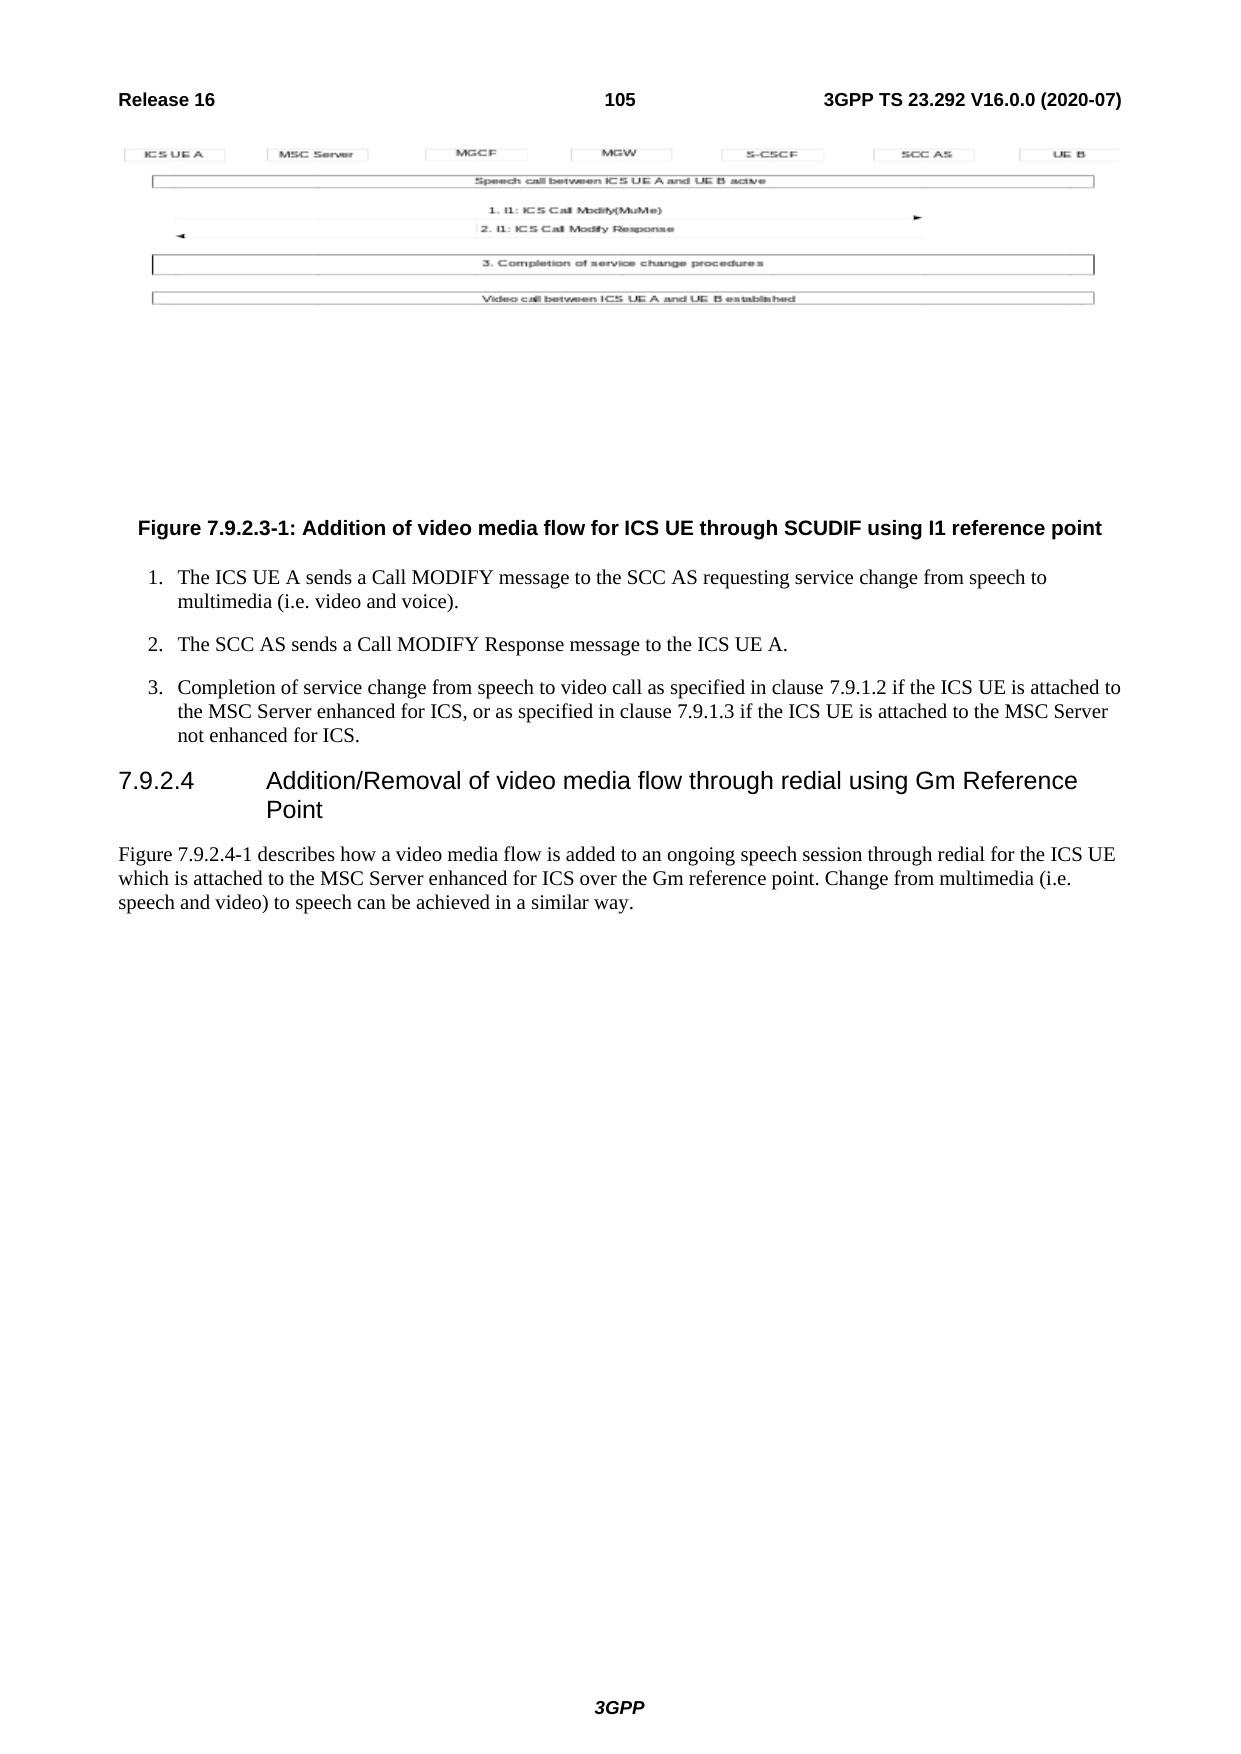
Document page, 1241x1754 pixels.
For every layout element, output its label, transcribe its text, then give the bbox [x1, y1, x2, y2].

text Figure 7.9.2.3-1: Addition of video media flow for ICS UE through SCUDIF using I1 reference point [118, 516, 1122, 540]
text Figure 7.9.2.4-1 describes how a video media flow is added to an ongoing speech session through redial for the ICS UE which is attached to the MSC Server enhanced for ICS over the Gm reference point. Change from multimedia (i.e. speech and video) to speech can be achieved in a similar way. [118, 842, 1122, 914]
subtitle 7.9.2.4 Addition/Removal of video media flow through redial using Gm Reference Point [118, 766, 1122, 823]
text 1. The ICS UE A sends a Call MODIFY message to the SCC AS requesting service change from speech to multimedia (i.e. video and voice). [148, 565, 1122, 613]
text 2. The SCC AS sends a Call MODIFY Response message to the ICS UE A. [148, 632, 1122, 656]
text 3. Completion of service change from speech to video call as specified in clause 7.9.1.2 if the ICS UE is attached to the MSC Server enhanced for ICS, or as specified in clause 7.9.1.3 if the ICS UE is attached to the MSC Server not enhanced for ICS. [148, 675, 1122, 747]
